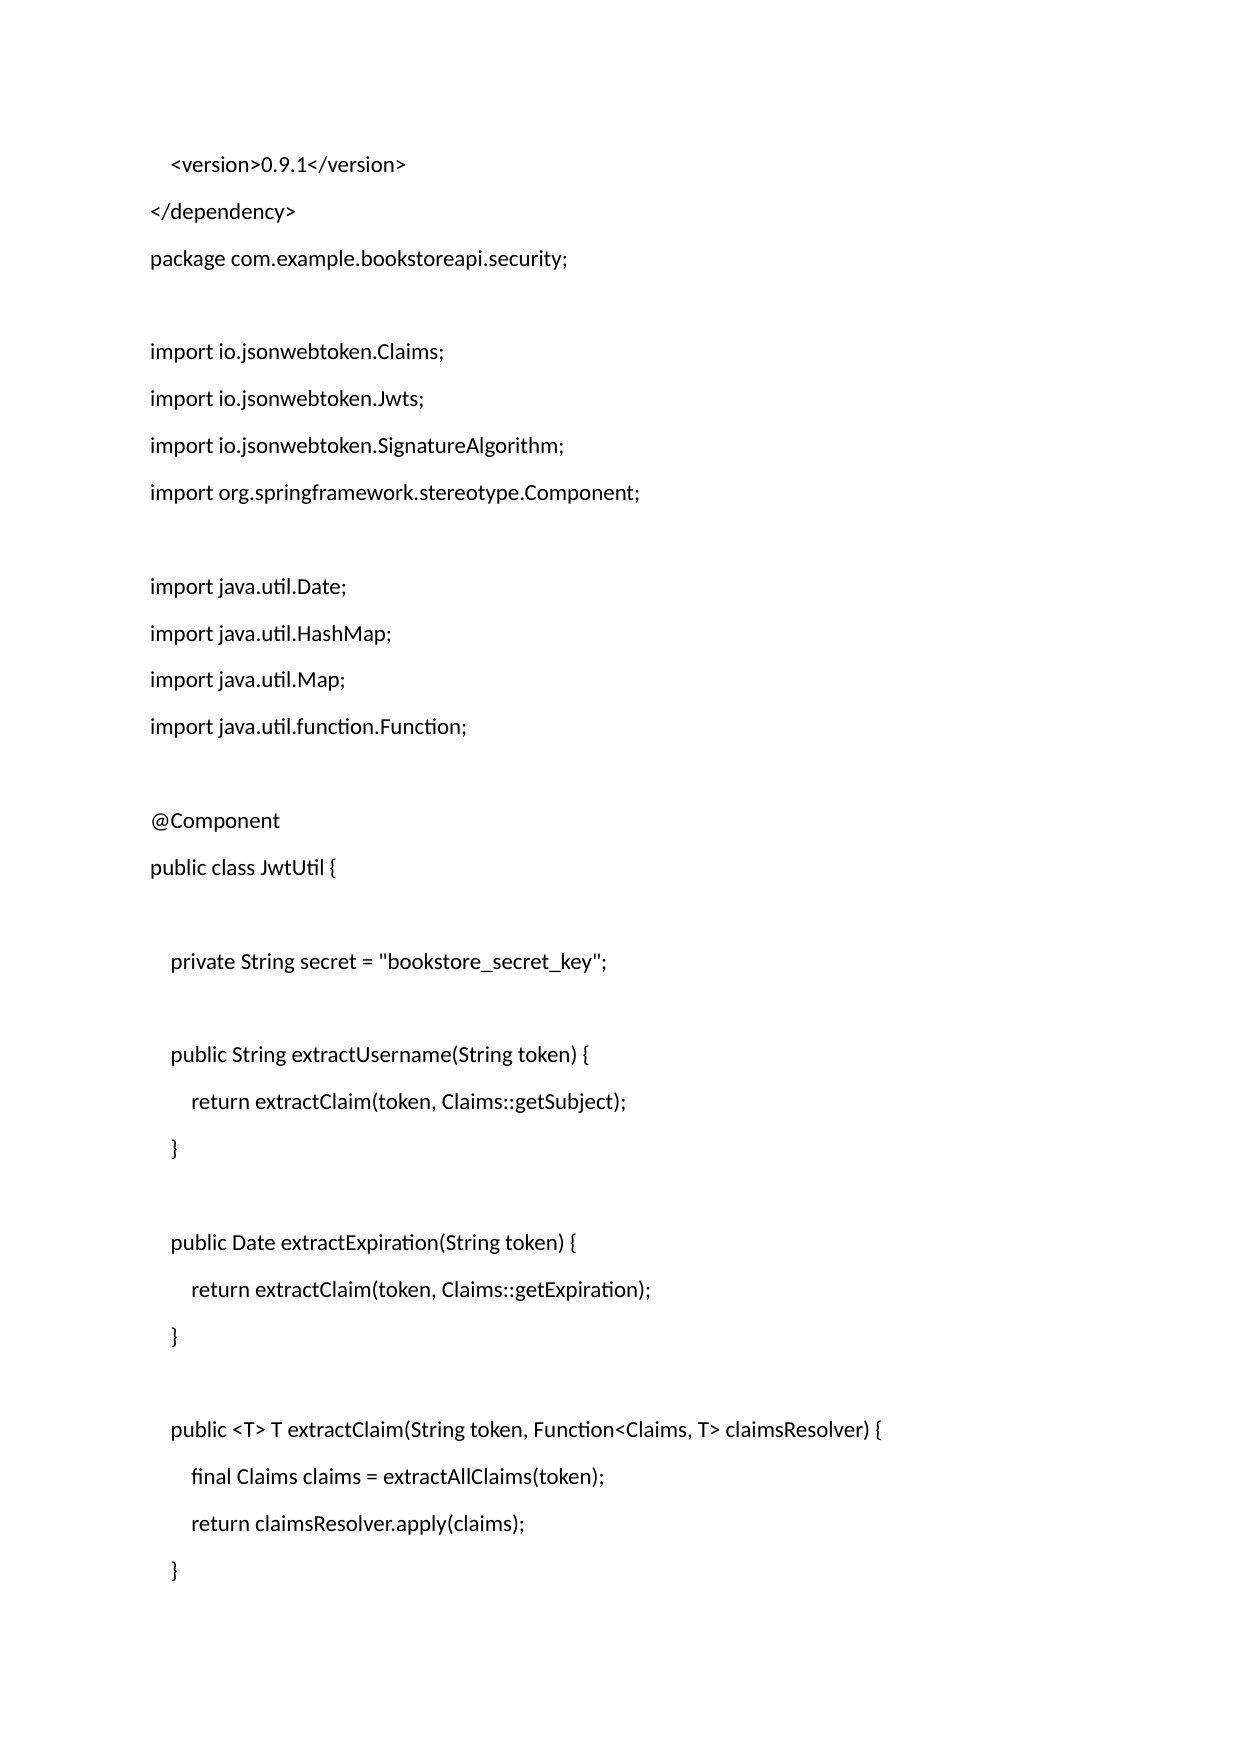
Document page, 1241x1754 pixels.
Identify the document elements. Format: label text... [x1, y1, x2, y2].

text import java.util.Map; [150, 666, 1090, 694]
text public class JwtUtil { [150, 853, 1090, 881]
text import io.jsonwebtoken.Claims; [150, 337, 1090, 366]
text public String extractUsername(String token) { [150, 1041, 1090, 1069]
text import org.springframework.stereotype.Component; [150, 478, 1090, 506]
text return extractClaim(token, Claims::getExpiration); [150, 1275, 1090, 1303]
text } [150, 1322, 1090, 1350]
text package com.example.bookstoreapi.security; [150, 244, 1090, 272]
text import io.jsonwebtoken.Jwts; [150, 384, 1090, 412]
text import java.util.Date; [150, 572, 1090, 600]
text public <T> T extractClaim(String token, Function<Claims, T> claimsResolver) { [150, 1416, 1090, 1444]
text return extractClaim(token, Claims::getSubject); [150, 1087, 1090, 1116]
text <version>0.9.1</version> [150, 150, 1090, 178]
text private String secret = "bookstore_secret_key"; [150, 947, 1090, 975]
text final Claims claims = extractAllClaims(token); [150, 1462, 1090, 1491]
text import java.util.function.Function; [150, 712, 1090, 741]
text } [150, 1556, 1090, 1584]
text @Component [150, 806, 1090, 834]
text return claimsResolver.apply(claims); [150, 1509, 1090, 1537]
text } [150, 1134, 1090, 1162]
text </dependency> [150, 197, 1090, 225]
text import java.util.HashMap; [150, 619, 1090, 647]
text public Date extractExpiration(String token) { [150, 1228, 1090, 1256]
text import io.jsonwebtoken.SignatureAlgorithm; [150, 431, 1090, 459]
